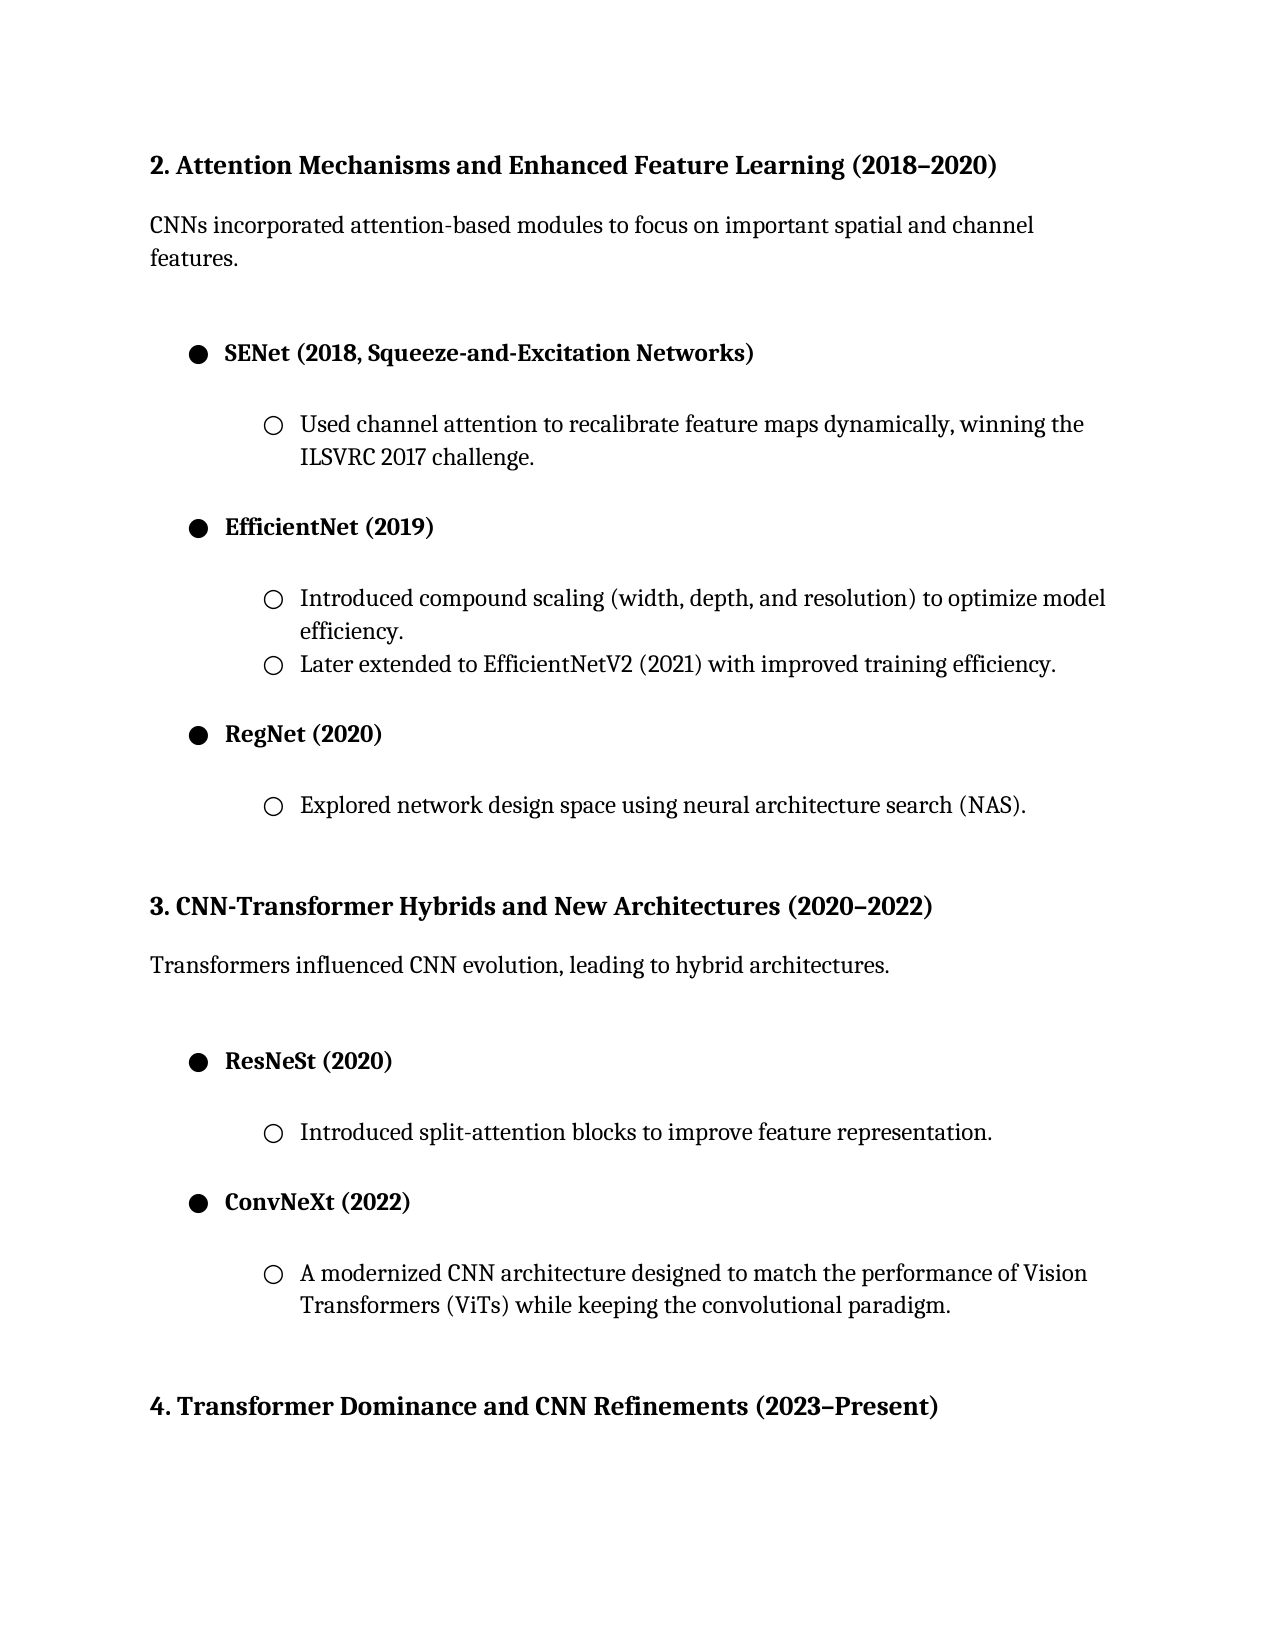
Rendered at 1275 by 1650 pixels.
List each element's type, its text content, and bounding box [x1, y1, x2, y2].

list SENet (2018, Squeeze-and-Excitation Networks) [187, 339, 1125, 406]
subtitle 4. Transformer Dominance and CNN Refinements (2023–Present) [150, 1391, 1125, 1460]
subtitle 3. CNN-Transformer Hybrids and New Architectures (2020–2022) [150, 891, 1125, 922]
list Introduced split-attention blocks to improve feature representation. [262, 1117, 1125, 1184]
text CNNs incorporated attention-based modules to focus on important spatial and channel features. [150, 211, 1125, 310]
list Later extended to EfficientNetV2 (2021) with improved training efficiency. [262, 650, 1125, 716]
list ConvNeXt (2022) [187, 1188, 1125, 1254]
list RegNet (2020) [187, 720, 1125, 787]
subtitle 2. Attention Mechanisms and Enhanced Feature Learning (2018–2020) [150, 150, 1125, 181]
list Used channel attention to recalibrate feature maps dynamically, winning the ILSVRC 2017 challenge. [262, 410, 1125, 509]
list A modernized CNN architecture designed to match the performance of Vision Transformers (ViTs) while keeping the convolutional paradigm. [262, 1258, 1125, 1358]
list Introduced compound scaling (width, depth, and resolution) to optimize model efficiency. [262, 584, 1125, 646]
list EfficientNet (2019) [187, 513, 1125, 579]
list Explored network design space using neural architecture search (NAS). [262, 791, 1125, 857]
text Transformers influenced CNN evolution, leading to hybrid architectures. [150, 951, 1125, 1018]
list ResNeSt (2020) [187, 1047, 1125, 1113]
